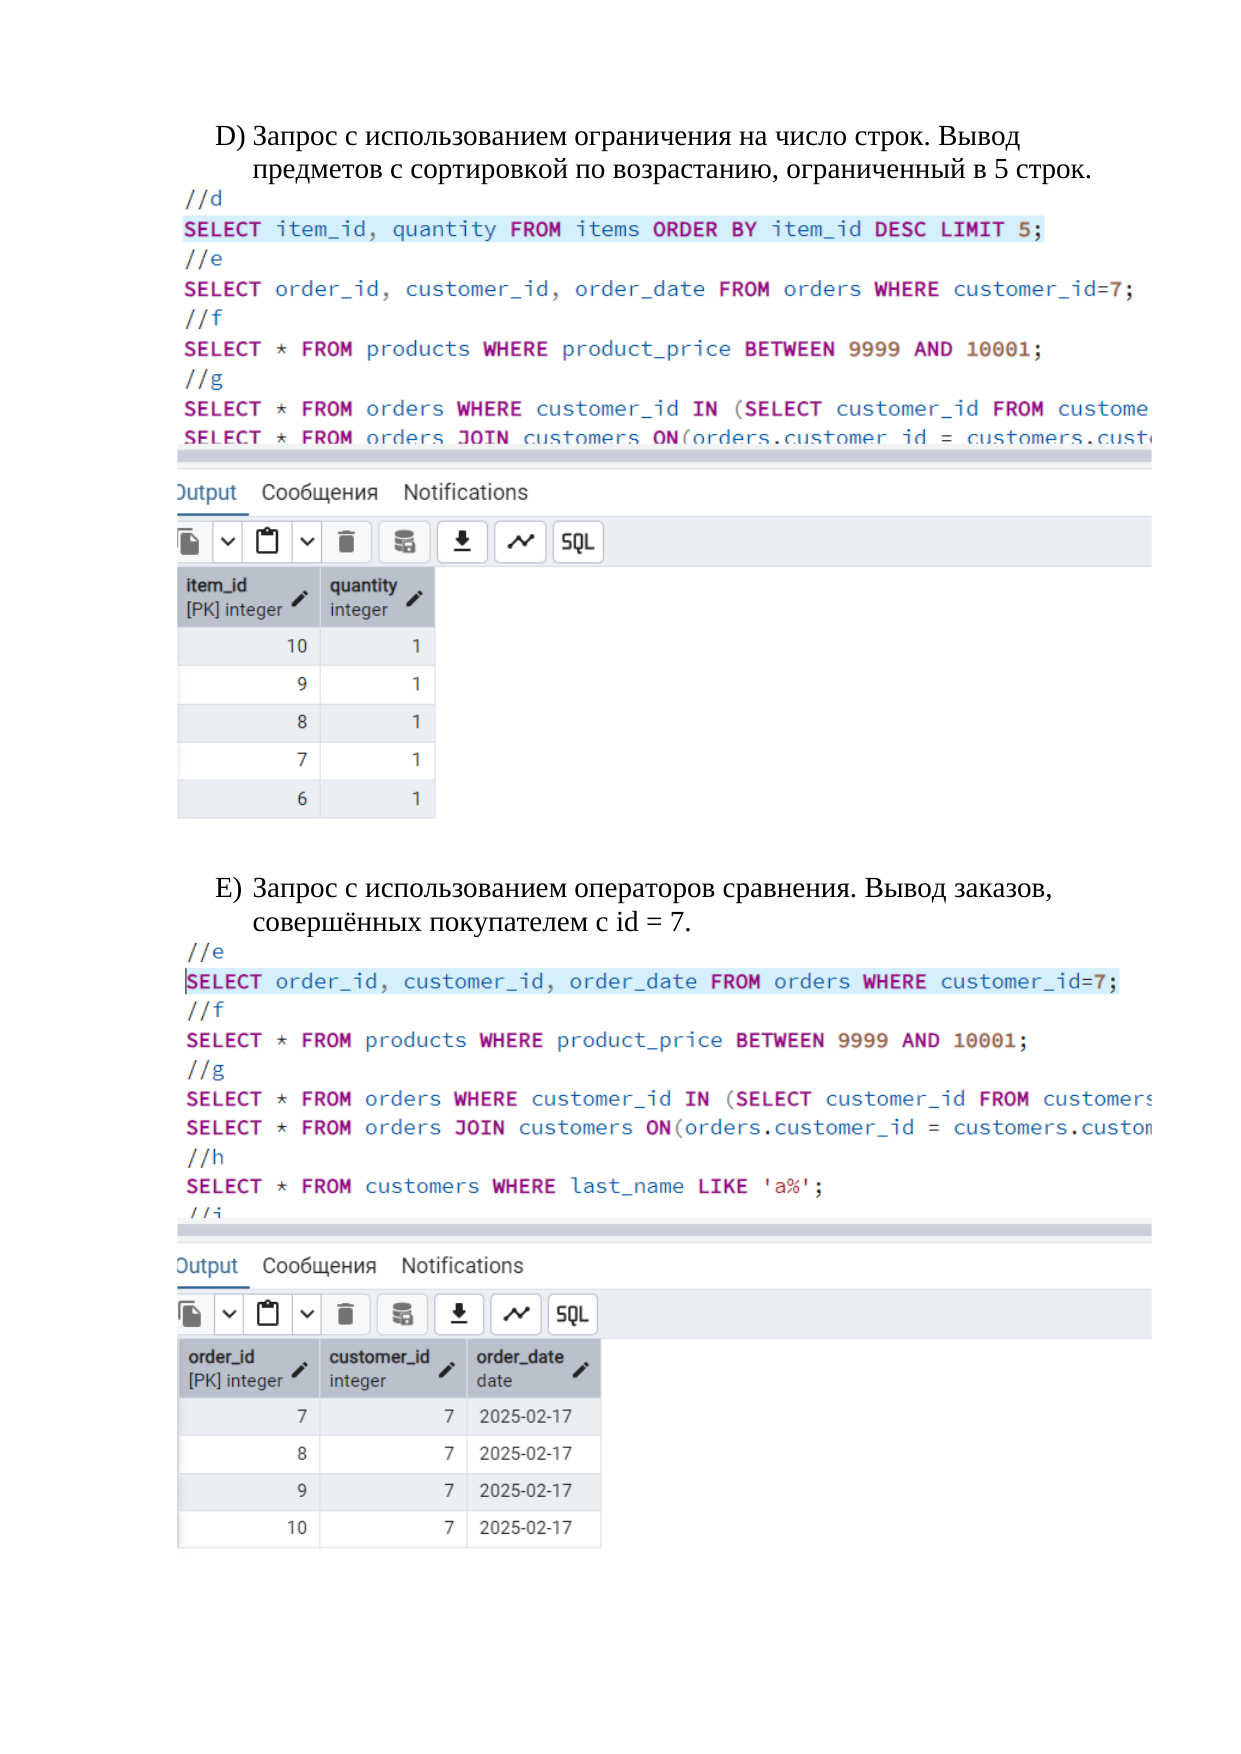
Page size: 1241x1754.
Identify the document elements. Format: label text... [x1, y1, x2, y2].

list Запрос с использованием ограничения на число строк. Вывод предметов с сортировкой по возрастанию, ограниченный в 5 строк. [215, 118, 1152, 185]
list Запрос с использованием операторов сравнения. Вывод заказов, совершённых покупателем с id = 7. [215, 870, 1152, 937]
picture [177, 185, 1152, 837]
picture [177, 937, 1152, 1570]
